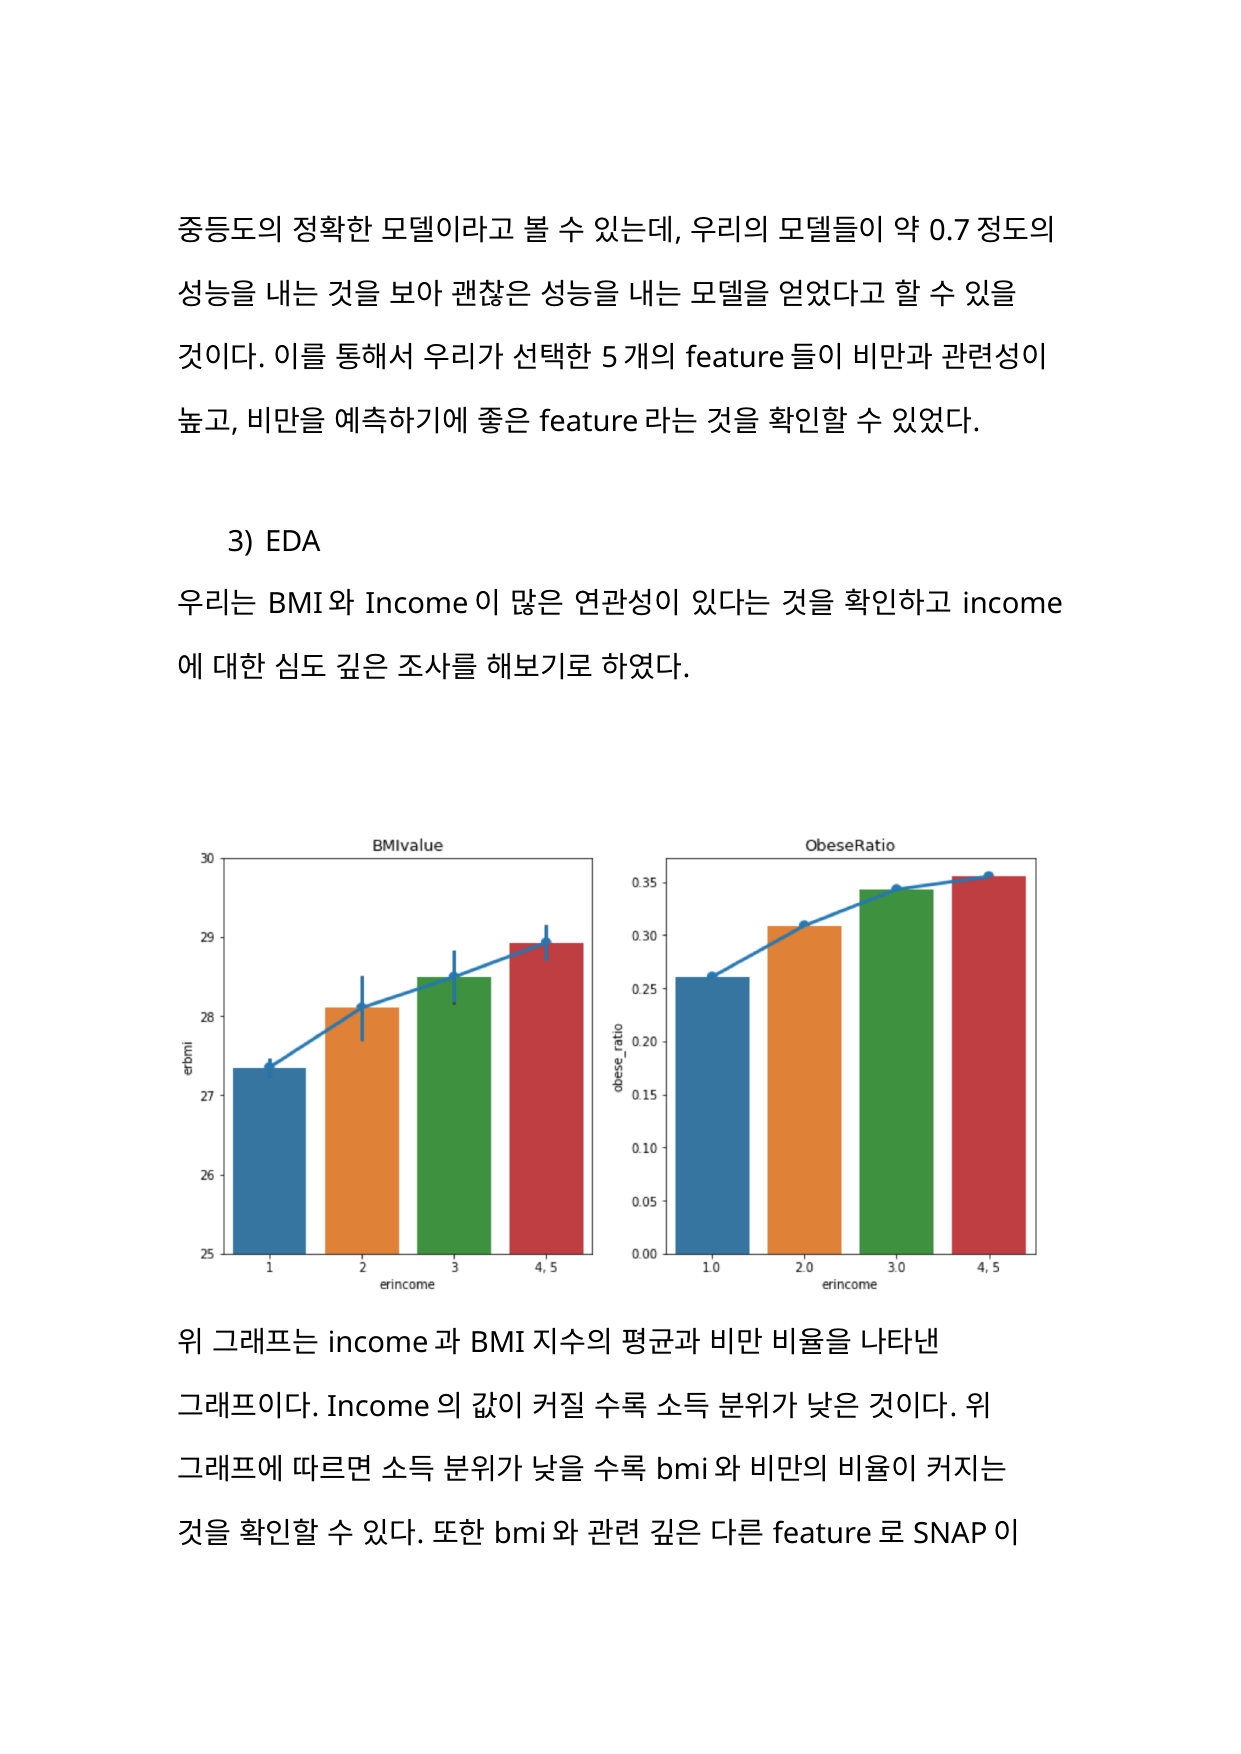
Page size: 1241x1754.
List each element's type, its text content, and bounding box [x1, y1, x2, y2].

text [177, 207, 1063, 440]
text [177, 1319, 1063, 1552]
picture [177, 825, 1063, 1302]
list EDA [227, 520, 1063, 560]
text 우리는 BMI와 Income이 많은 연관성이 있다는 것을 확인하고 income에 대한 심도 깊은 조사를 해보기로 하였다. [177, 580, 1063, 686]
